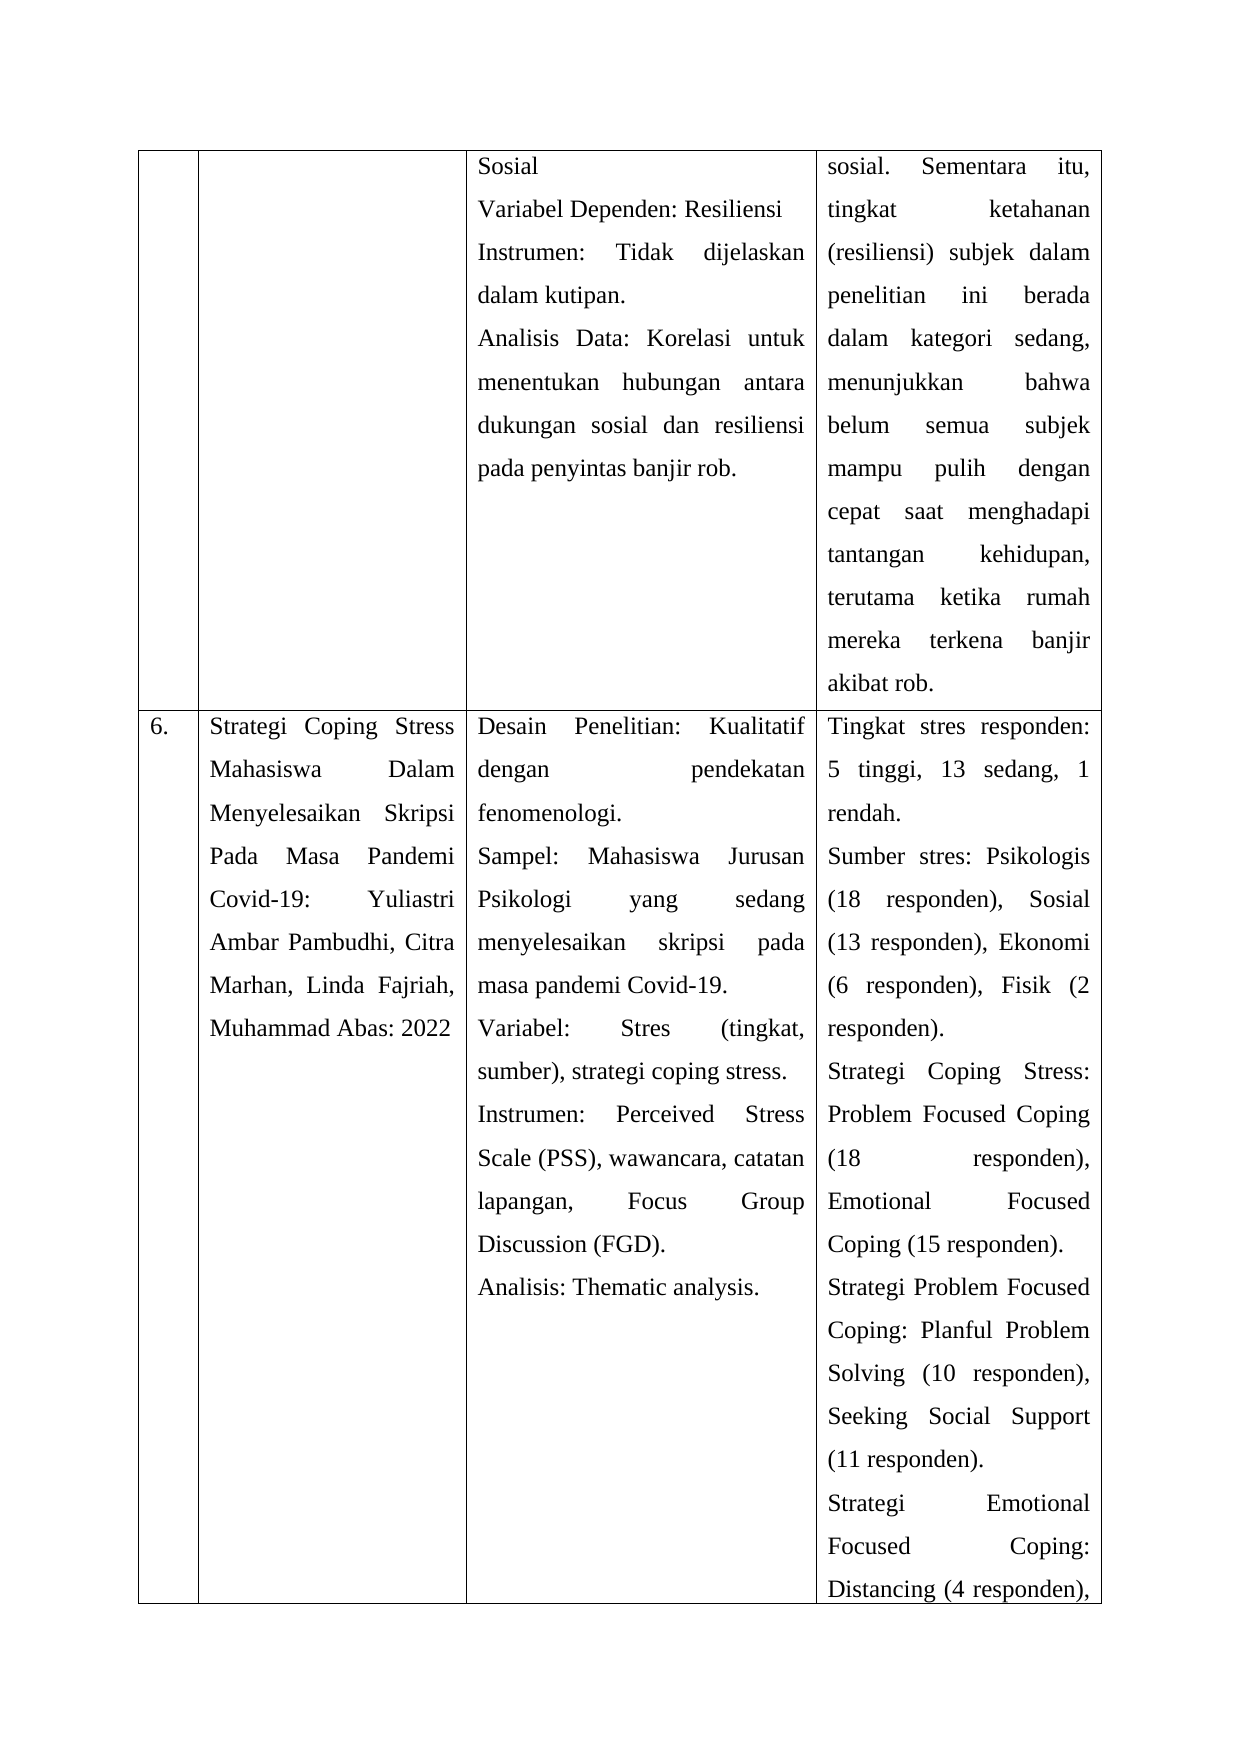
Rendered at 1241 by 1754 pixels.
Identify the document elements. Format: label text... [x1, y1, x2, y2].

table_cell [199, 151, 466, 710]
table_cell 6. [139, 711, 198, 1603]
table_cell 5. [139, 151, 198, 710]
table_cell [817, 711, 1101, 1603]
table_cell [467, 711, 816, 1603]
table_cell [467, 151, 816, 710]
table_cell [199, 711, 466, 1603]
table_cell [817, 151, 1101, 710]
